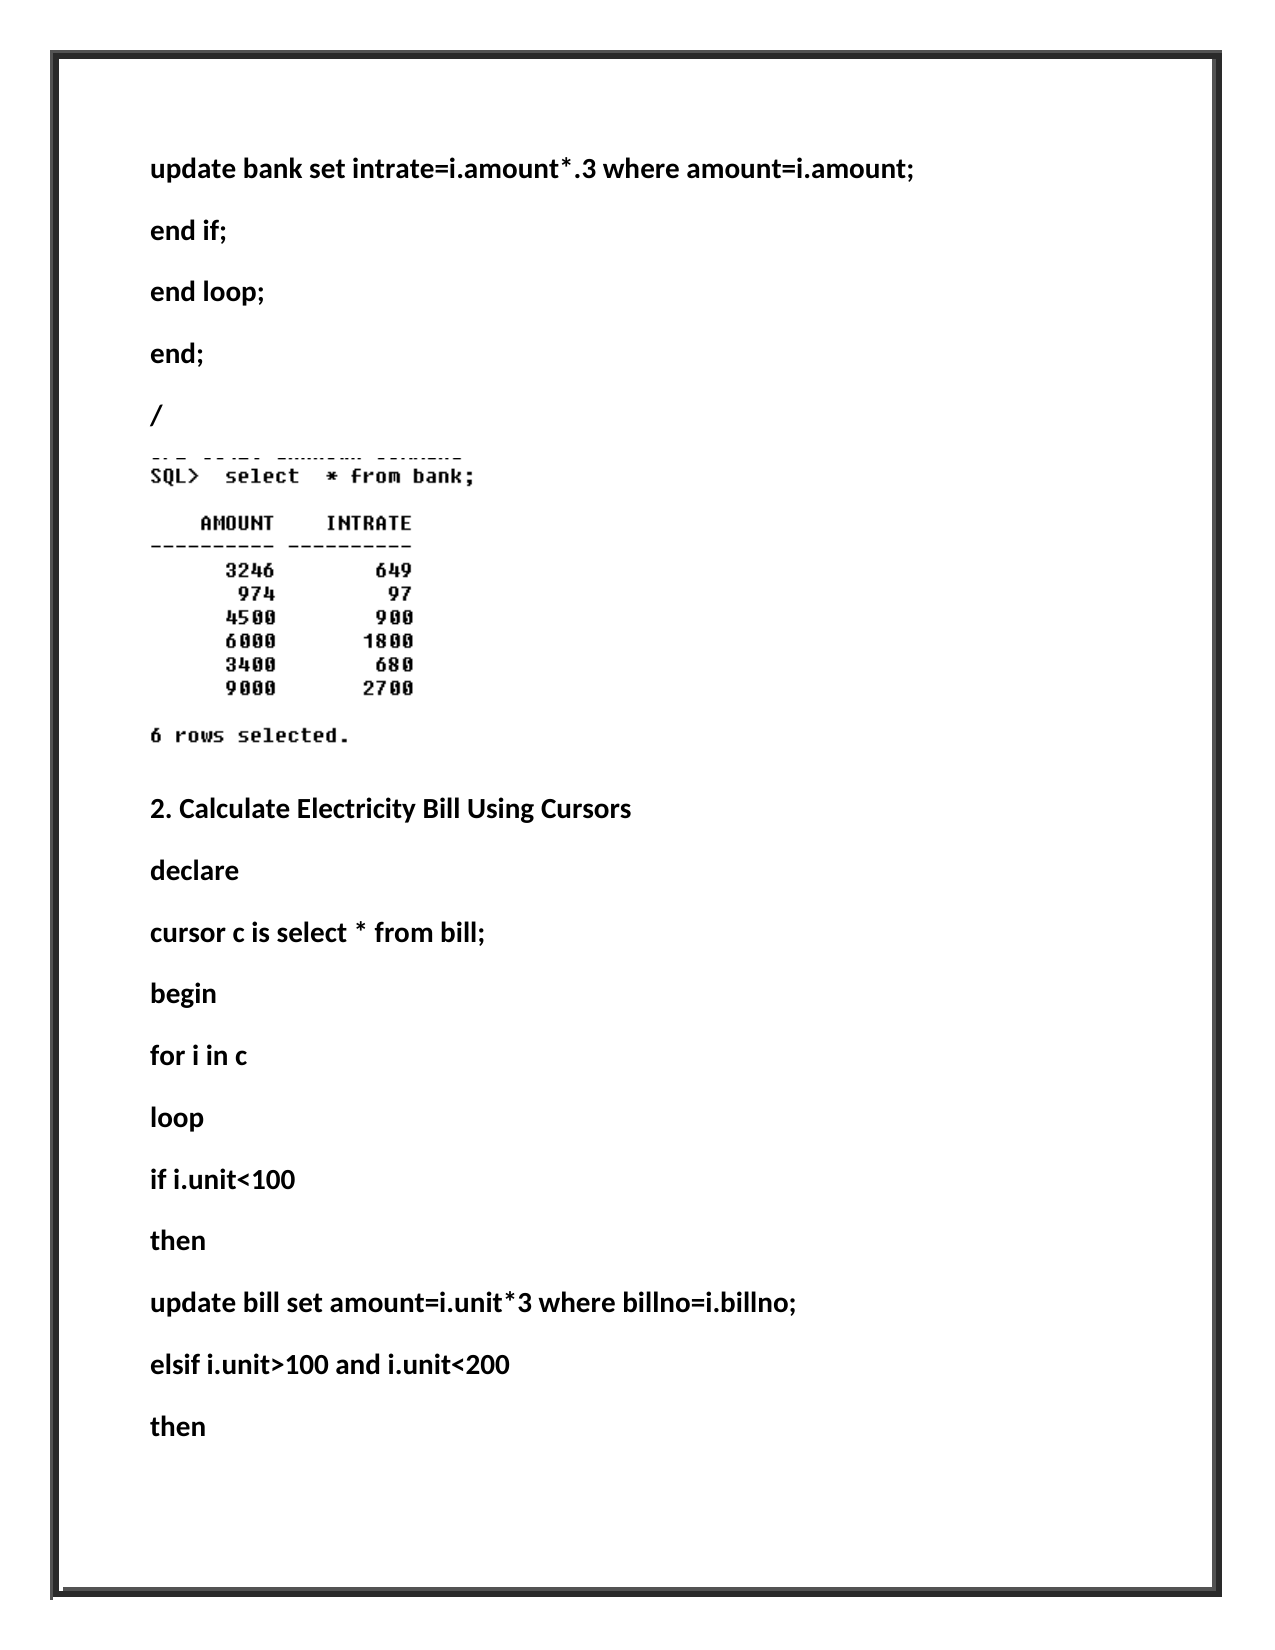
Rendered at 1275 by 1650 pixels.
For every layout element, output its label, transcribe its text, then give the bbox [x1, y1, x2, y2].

text 2. Calculate Electricity Bill Using Cursors [150, 790, 1125, 826]
text end if; [150, 212, 1125, 247]
text if i.unit<100 [150, 1161, 1125, 1196]
text then [150, 1408, 1125, 1443]
text update bank set intrate=i.amount*.3 where amount=i.amount; [150, 150, 1125, 186]
text begin [150, 975, 1125, 1011]
text cursor c is select * from bill; [150, 914, 1125, 949]
picture [150, 458, 519, 766]
text end; [150, 335, 1125, 371]
text end loop; [150, 273, 1125, 309]
text update bill set amount=i.unit*3 where billno=i.billno; [150, 1284, 1125, 1320]
text / [150, 397, 1125, 433]
text elsif i.unit>100 and i.unit<200 [150, 1346, 1125, 1382]
text for i in c [150, 1037, 1125, 1073]
text loop [150, 1099, 1125, 1134]
text declare [150, 852, 1125, 887]
text then [150, 1222, 1125, 1258]
